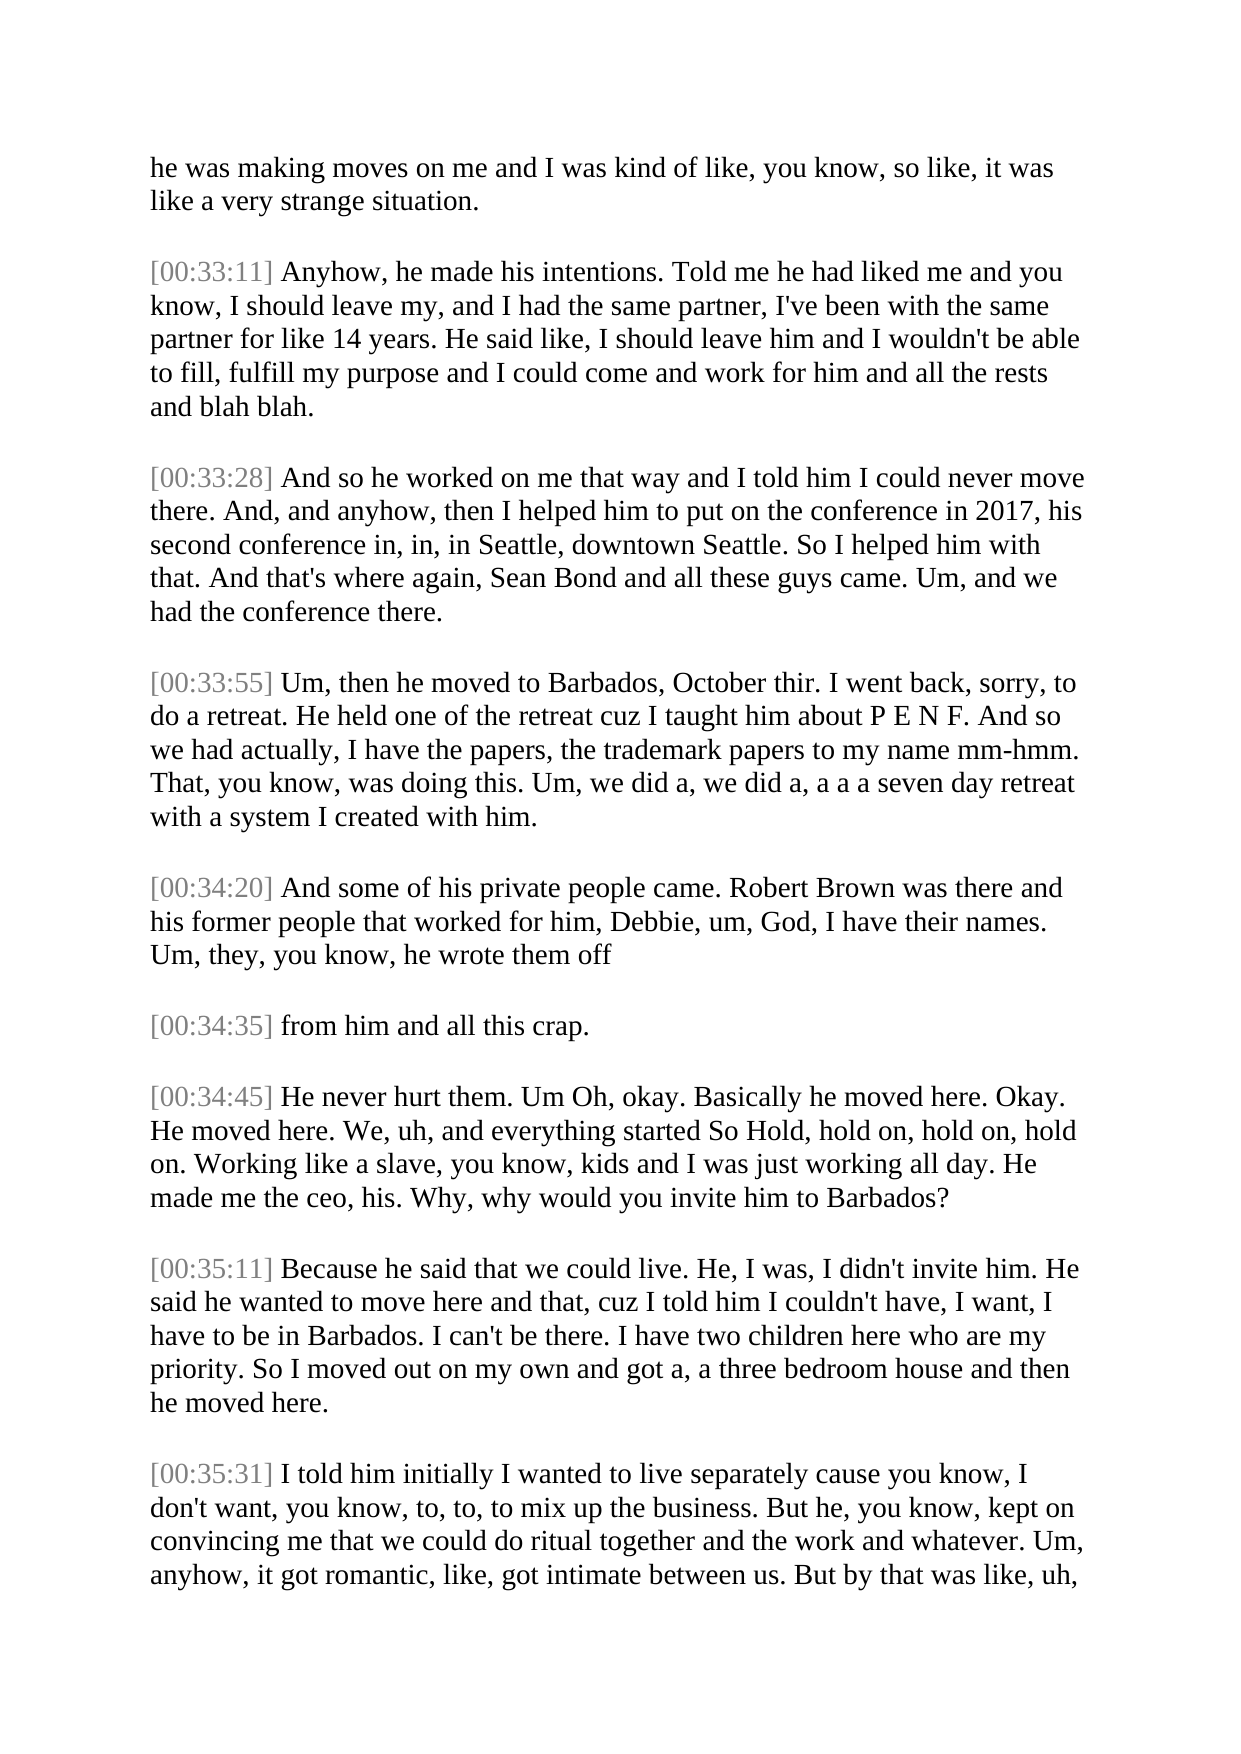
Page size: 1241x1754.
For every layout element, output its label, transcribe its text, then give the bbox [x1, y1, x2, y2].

text [00:34:35] from him and all this crap. [150, 1008, 1090, 1042]
text [00:33:28] And so he worked on me that way and I told him I could never move there. And, and anyhow, then I helped him to put on the conference in 2017, his second conference in, in, in Seattle, downtown Seattle. So I helped him with that. And that's where again, Sean Bond and all these guys came. Um, and we had the conference there. [150, 460, 1090, 627]
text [150, 1456, 1090, 1590]
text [150, 150, 1090, 217]
text [00:35:11] Because he said that we could live. He, I was, I didn't invite him. He said he wanted to move here and that, cuz I told him I couldn't have, I want, I have to be in Barbados. I can't be there. I have two children here who are my priority. So I moved out on my own and got a, a three bedroom house and then he moved here. [150, 1251, 1090, 1419]
text [00:33:55] Um, then he moved to Barbados, October thir. I went back, sorry, to do a retreat. He held one of the retreat cuz I taught him about P E N F. And so we had actually, I have the papers, the trademark papers to my name mm-hmm. That, you know, was doing this. Um, we did a, we did a, a a a seven day retreat with a system I created with him. [150, 665, 1090, 833]
text [00:34:20] And some of his private people came. Robert Brown was there and his former people that worked for him, Debbie, um, God, I have their names. Um, they, you know, he wrote them off [150, 870, 1090, 971]
text [00:34:45] He never hurt them. Um Oh, okay. Basically he moved here. Okay. He moved here. We, uh, and everything started So Hold, hold on, hold on, hold on. Working like a slave, you know, kids and I was just working all day. He made me the ceo, his. Why, why would you invite him to Barbados? [150, 1079, 1090, 1213]
text [00:33:11] Anyhow, he made his intentions. Told me he had liked me and you know, I should leave my, and I had the same partner, I've been with the same partner for like 14 years. He said like, I should leave him and I wouldn't be able to fill, fulfill my purpose and I could come and work for him and all the rests and blah blah. [150, 254, 1090, 422]
